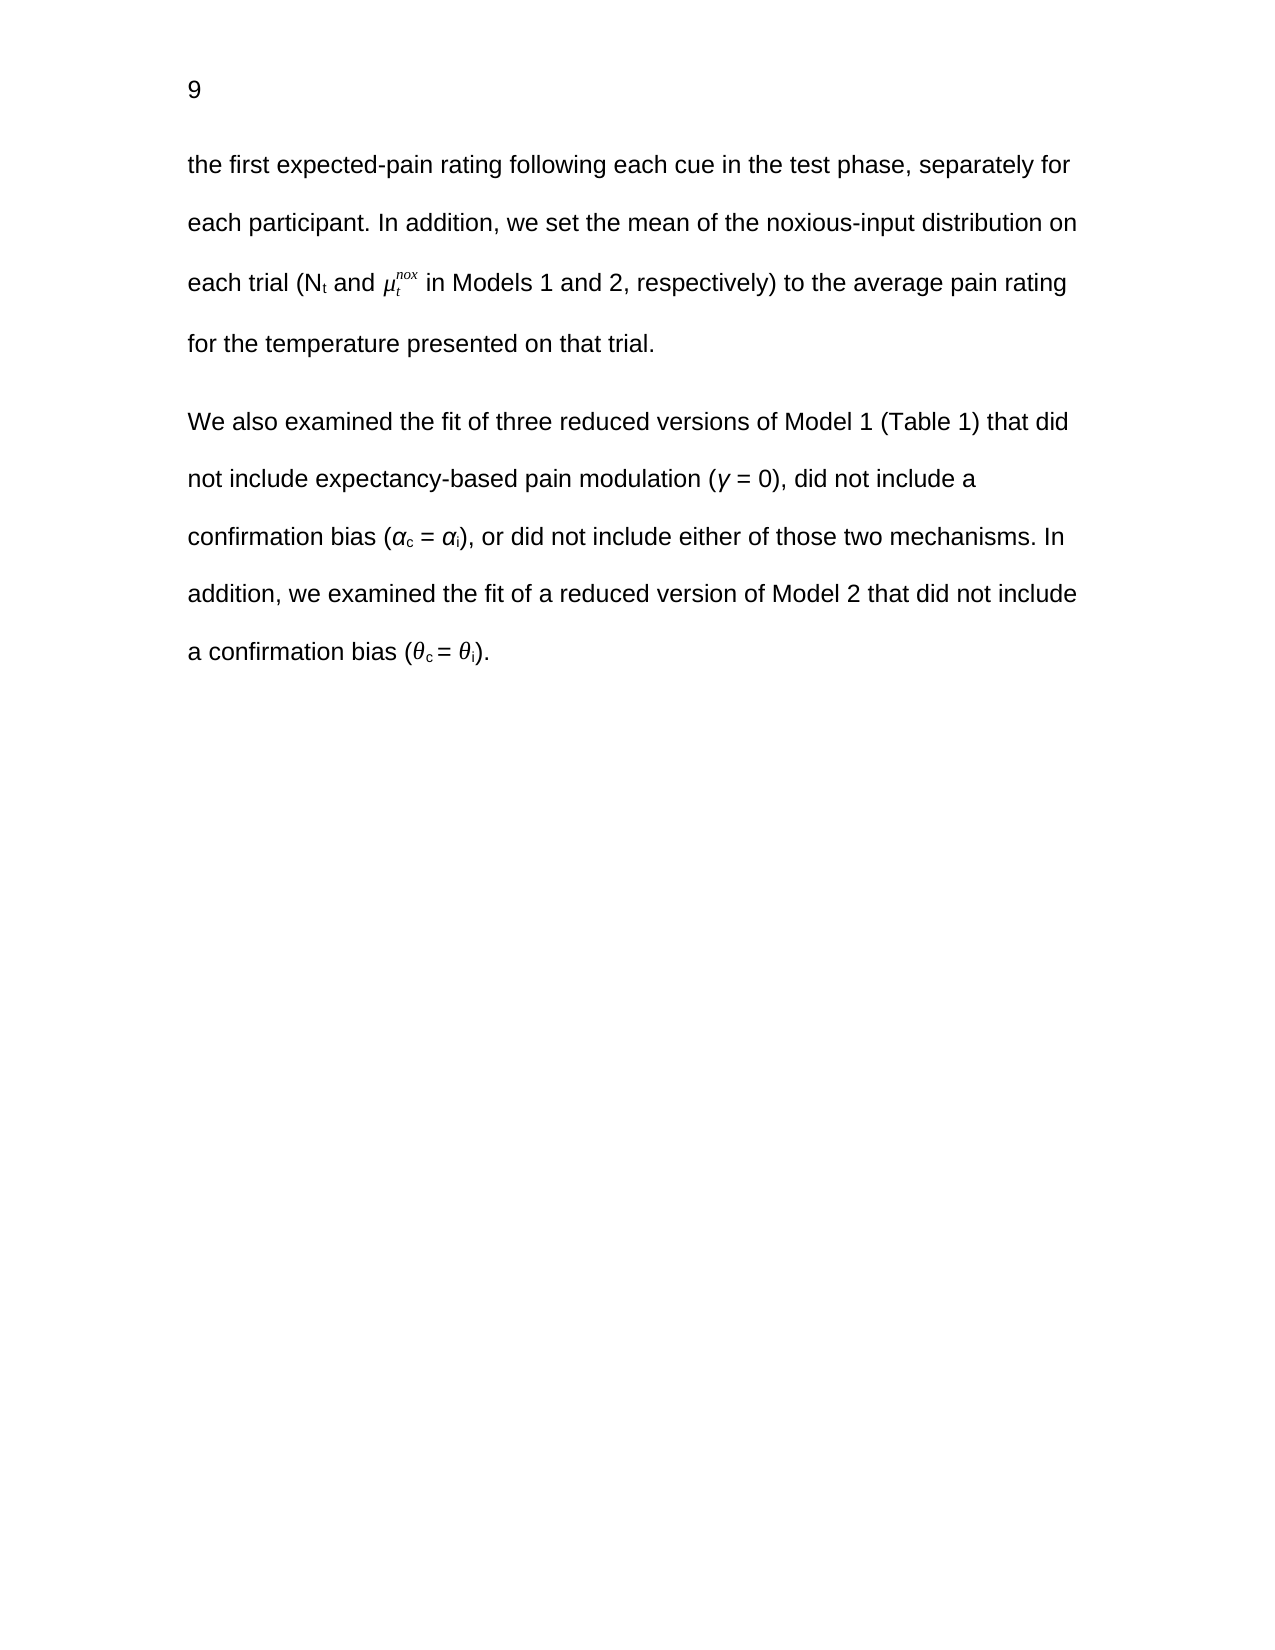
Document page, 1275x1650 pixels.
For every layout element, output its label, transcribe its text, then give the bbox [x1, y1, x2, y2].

text We also examined the fit of three reduced versions of Model 1 (Table 1) that did not include expectancy-based pain modulation (γ = 0), did not include a confirmation bias (αc = αi), or did not include either of those two mechanisms. In addition, we examined the fit of a reduced version of Model 2 that did not include a confirmation bias (c = i). [187, 407, 1087, 666]
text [187, 150, 1087, 357]
